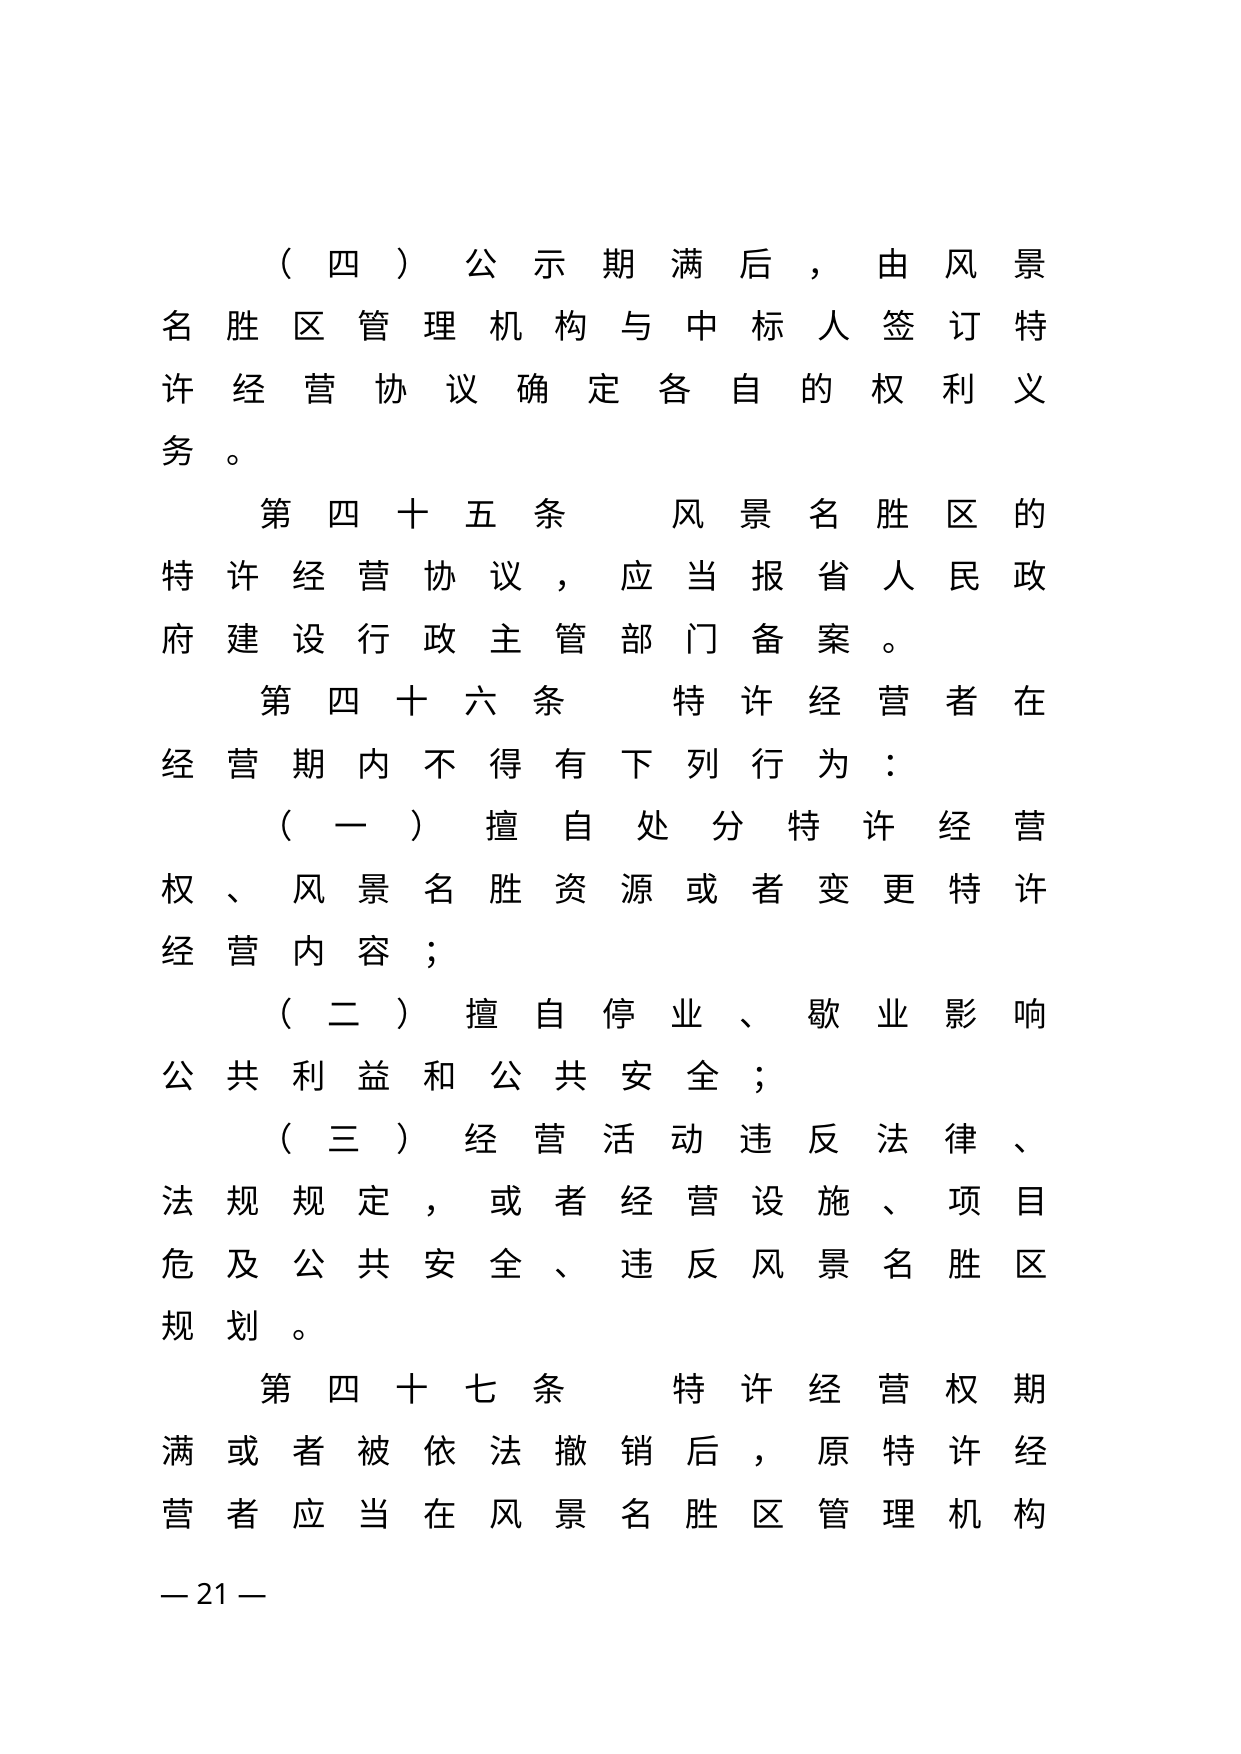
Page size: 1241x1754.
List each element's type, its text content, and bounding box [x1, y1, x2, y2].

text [161, 1356, 1079, 1543]
text （四）公示期满后，由风景名胜区管理机构与中标人签订特许经营协议确定各自的权利义务。 [161, 231, 1079, 481]
text 第四十五条 风景名胜区的特许经营协议，应当报省人民政府建设行政主管部门备案。 [161, 481, 1079, 668]
text （一）擅自处分特许经营权、风景名胜资源或者变更特许经营内容； [161, 793, 1079, 981]
text 第四十六条 特许经营者在经营期内不得有下列行为： [161, 668, 1079, 793]
text （二）擅自停业、歇业影响公共利益和公共安全； [161, 981, 1079, 1106]
text （三）经营活动违反法律、法规规定，或者经营设施、项目危及公共安全、违反风景名胜区规划。 [161, 1106, 1079, 1356]
